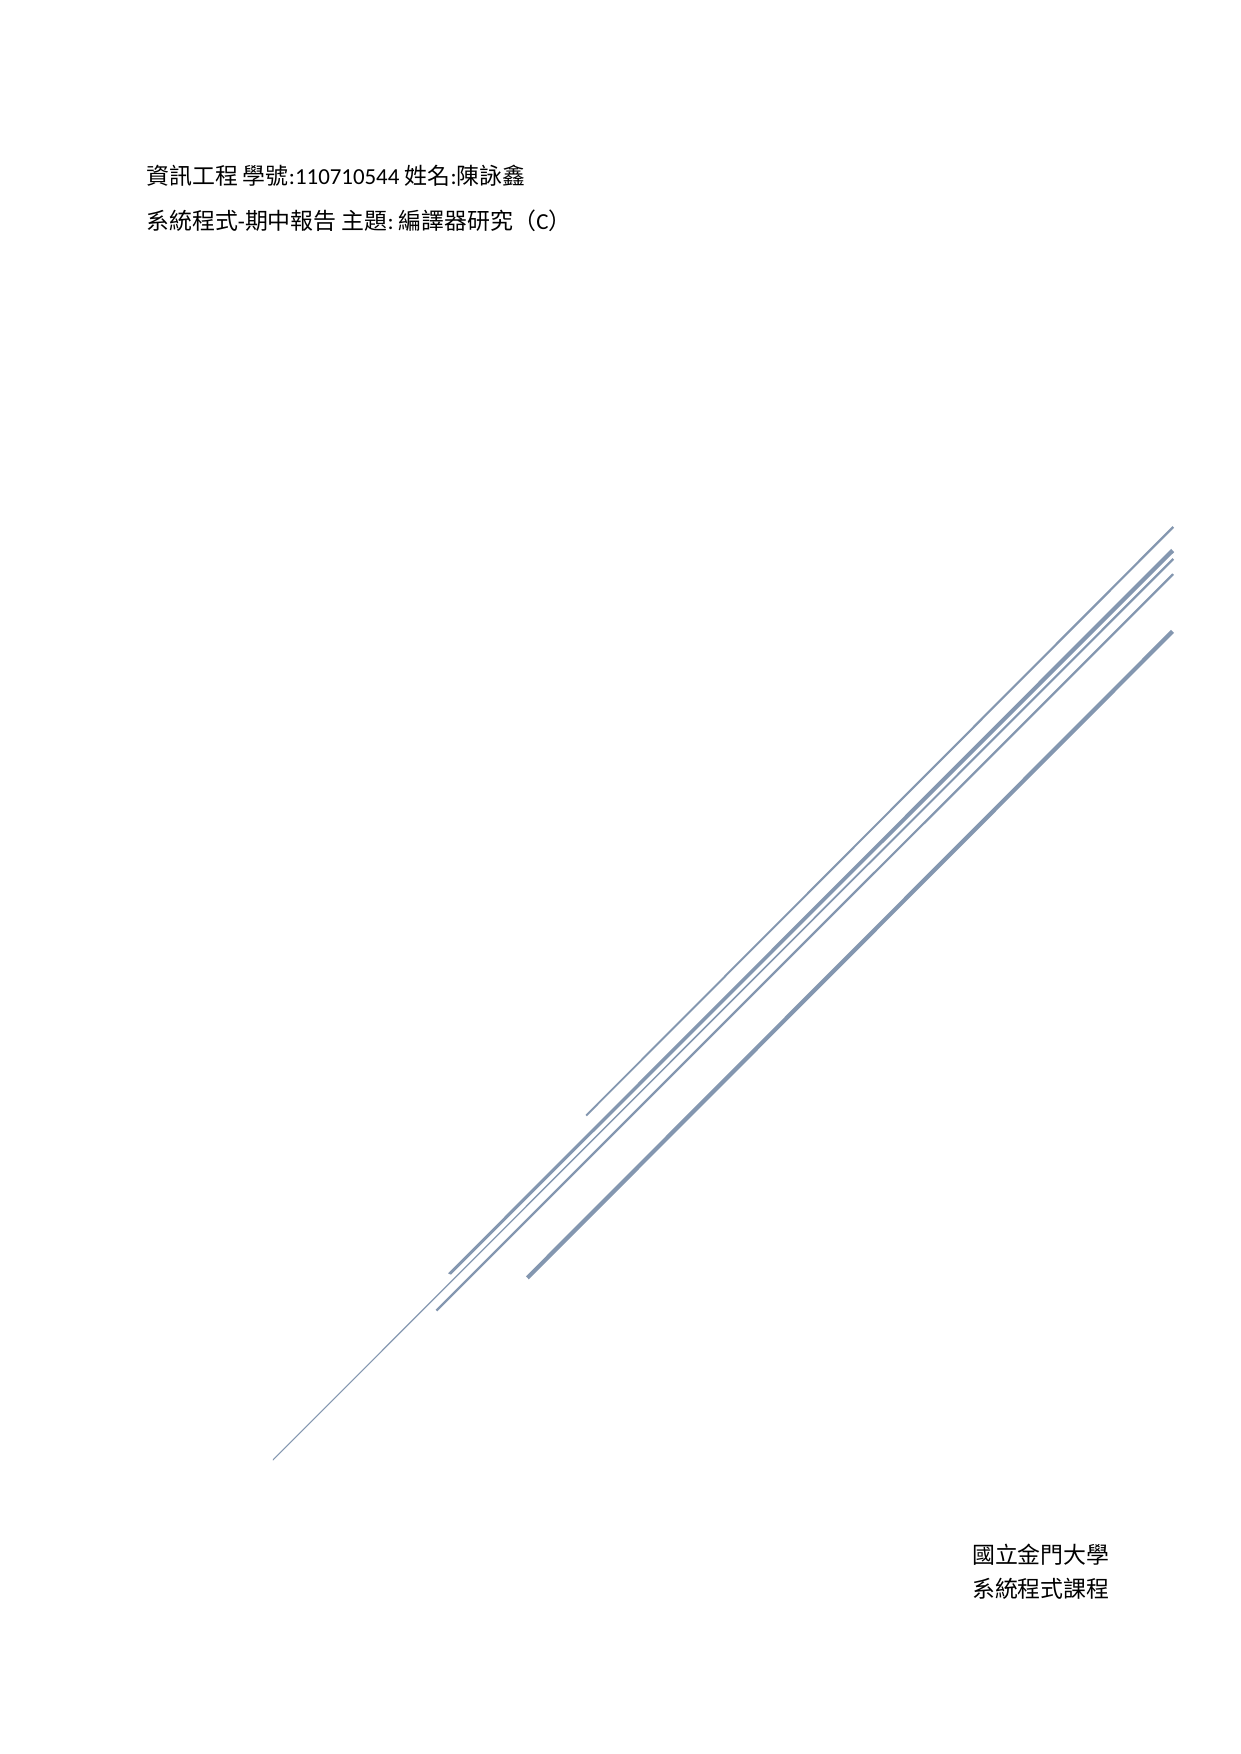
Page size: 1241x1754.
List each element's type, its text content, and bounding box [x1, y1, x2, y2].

text 00 [187, 164, 1053, 202]
